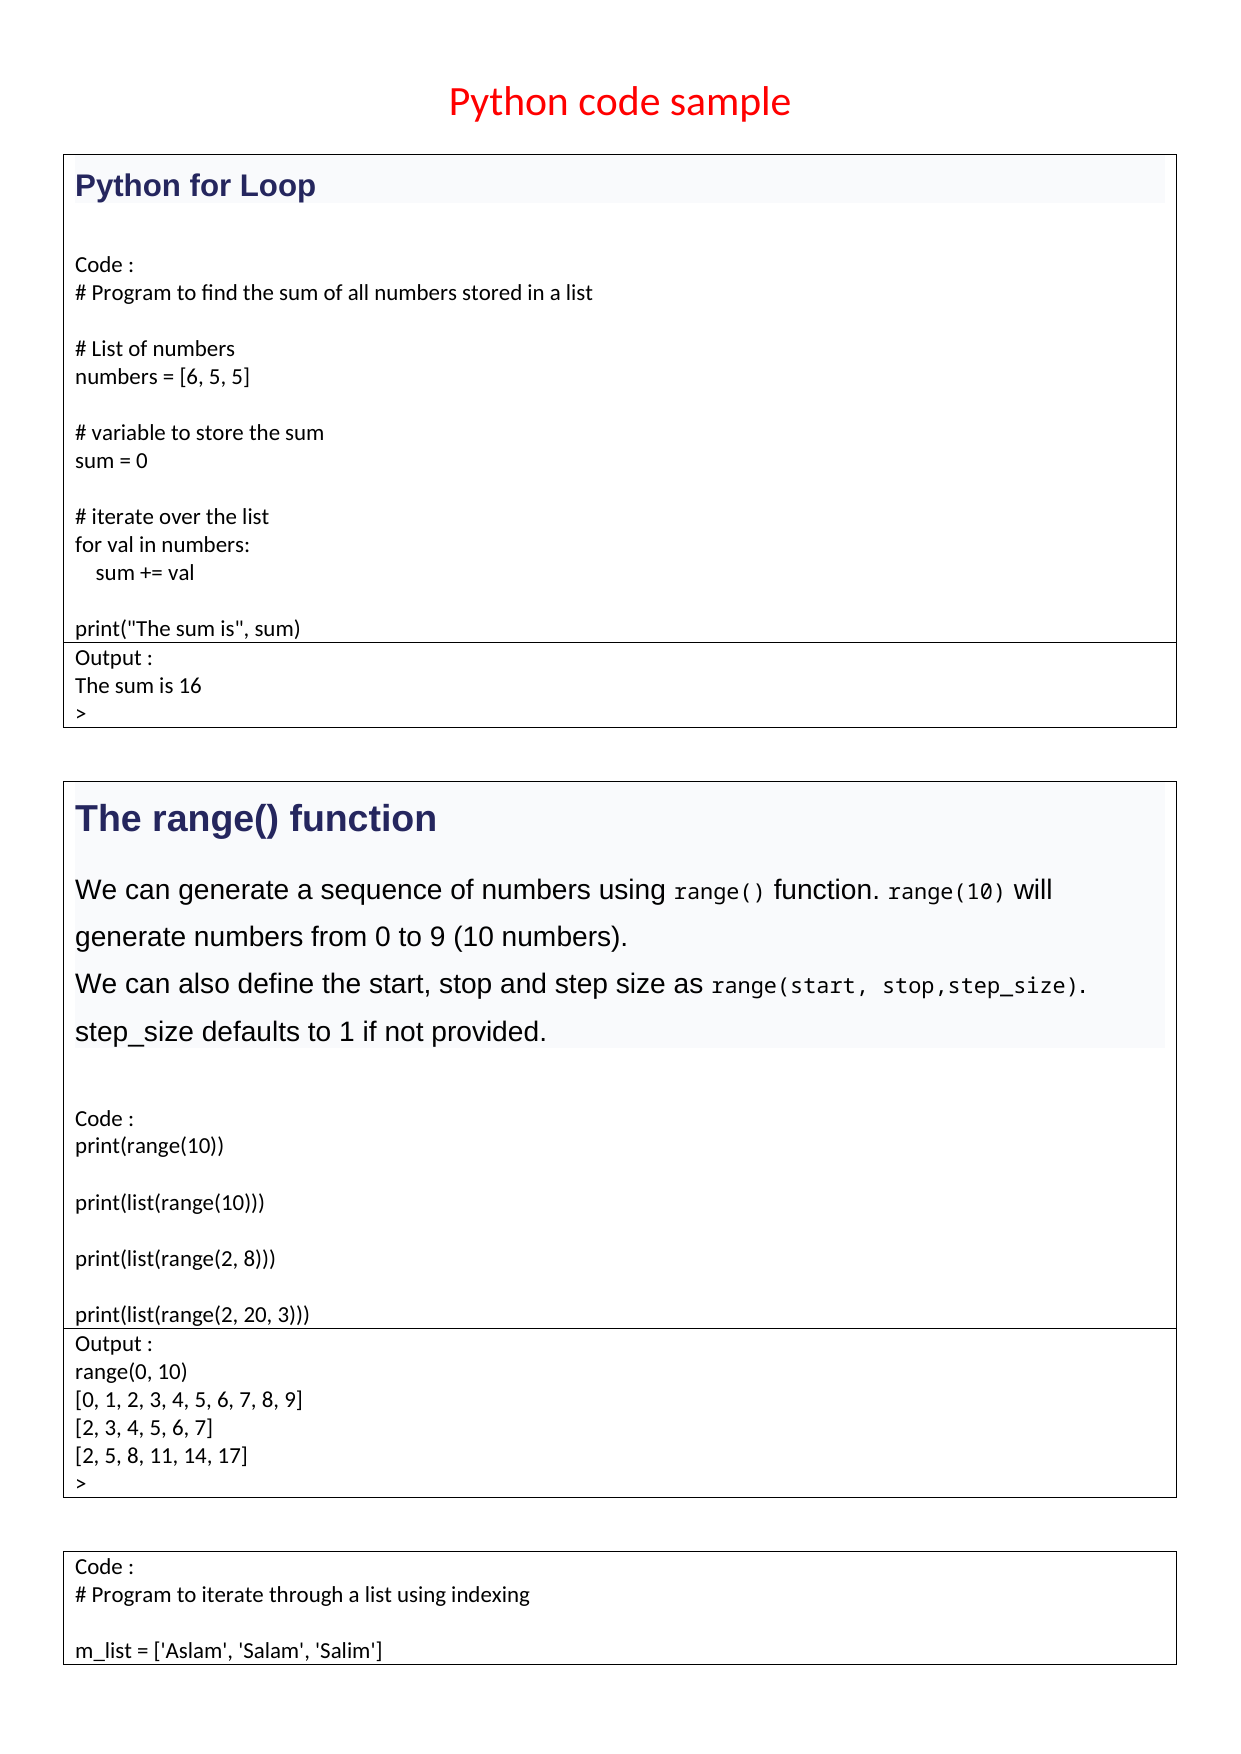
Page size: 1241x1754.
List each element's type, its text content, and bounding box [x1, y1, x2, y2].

table_header Python for Loop Code : # Program to find the sum of all numbers stored in a list # List of numbers numbers = [6, 5, 5] # variable to store the sum sum = 0 # iterate over the list for val in numbers: sum += val print("The sum is", sum) [64, 155, 1176, 642]
table_header The range() function We can generate a sequence of numbers using range() function. range(10) will generate numbers from 0 to 9 (10 numbers). We can also define the start, stop and step size as range(start, stop,step_size). step_size defaults to 1 if not provided. Code : print(range(10)) print(list(range(10))) print(list(range(2, 8))) print(list(range(2, 20, 3))) [64, 782, 1176, 1328]
table_cell Output : The sum is 16 > [64, 643, 1176, 727]
text Python code sample [75, 75, 1165, 126]
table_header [64, 1552, 1176, 1664]
table_cell Output : range(0, 10) [0, 1, 2, 3, 4, 5, 6, 7, 8, 9] [2, 3, 4, 5, 6, 7] [2, 5, 8, 11, 14, 17] > [64, 1329, 1176, 1497]
